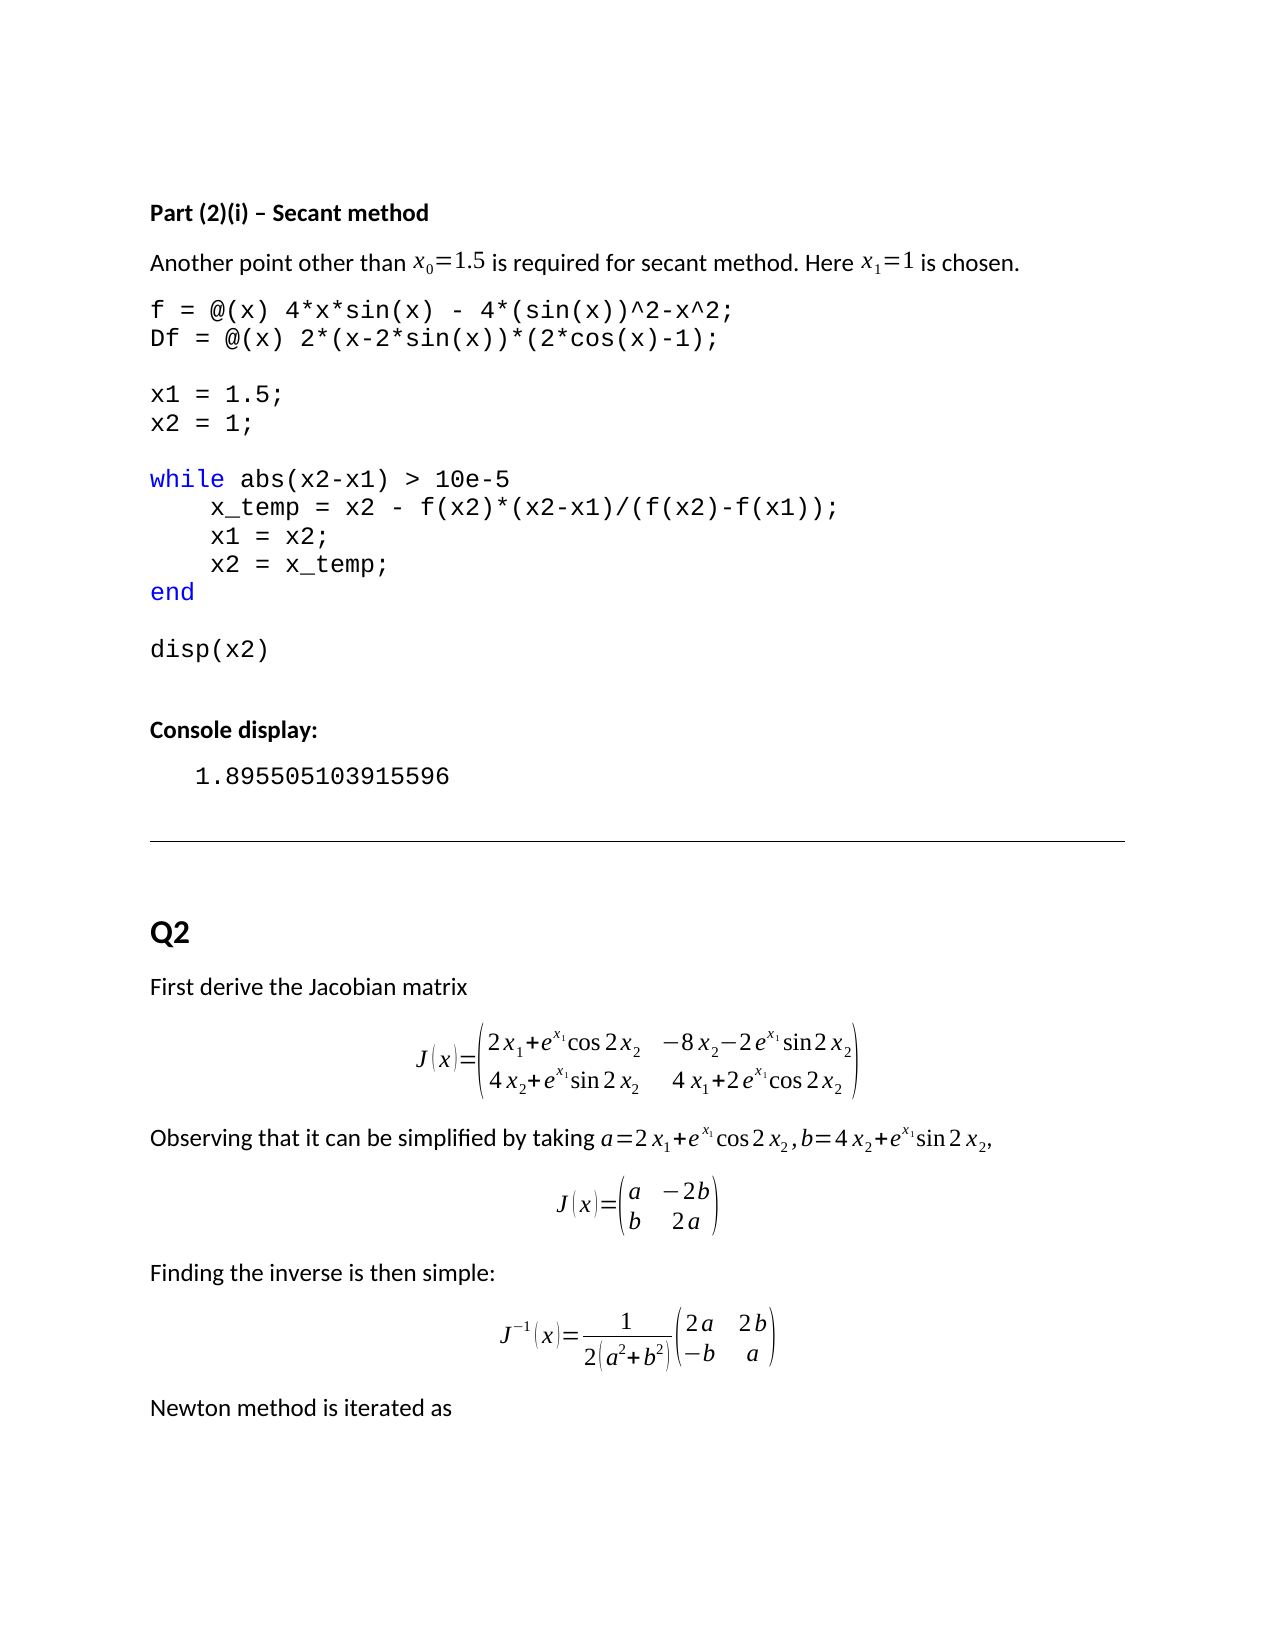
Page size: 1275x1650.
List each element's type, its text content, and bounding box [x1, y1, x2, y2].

text Q2 [150, 911, 1125, 952]
text f = @(x) 4*x*sin(x) - 4*(sin(x))^2-x^2; [150, 297, 1125, 326]
text 1.895505103915596 [150, 764, 1125, 792]
text Another point other than is required for secant method. Here is chosen. [150, 247, 1125, 278]
text x_temp = x2 - f(x2)*(x2-x1)/(f(x2)-f(x1)); [150, 495, 1125, 523]
text disp(x2) [150, 636, 1125, 664]
text Newton method is iterated as [150, 1392, 1125, 1423]
text while abs(x2-x1) > 10e-5 [150, 467, 1125, 495]
text Console display: [150, 714, 1125, 745]
text Part (2)(i) – Secant method [150, 197, 1125, 228]
text Finding the inverse is then simple: [150, 1257, 1125, 1287]
text x2 = 1; [150, 410, 1125, 438]
text Observing that it can be simplified by taking , [150, 1120, 1125, 1155]
text First derive the Jacobian matrix [150, 971, 1125, 1002]
text end [150, 580, 1125, 608]
text x2 = x_temp; [150, 552, 1125, 580]
text Df = @(x) 2*(x-2*sin(x))*(2*cos(x)-1); [150, 326, 1125, 354]
text x1 = 1.5; [150, 382, 1125, 410]
text x1 = x2; [150, 523, 1125, 552]
